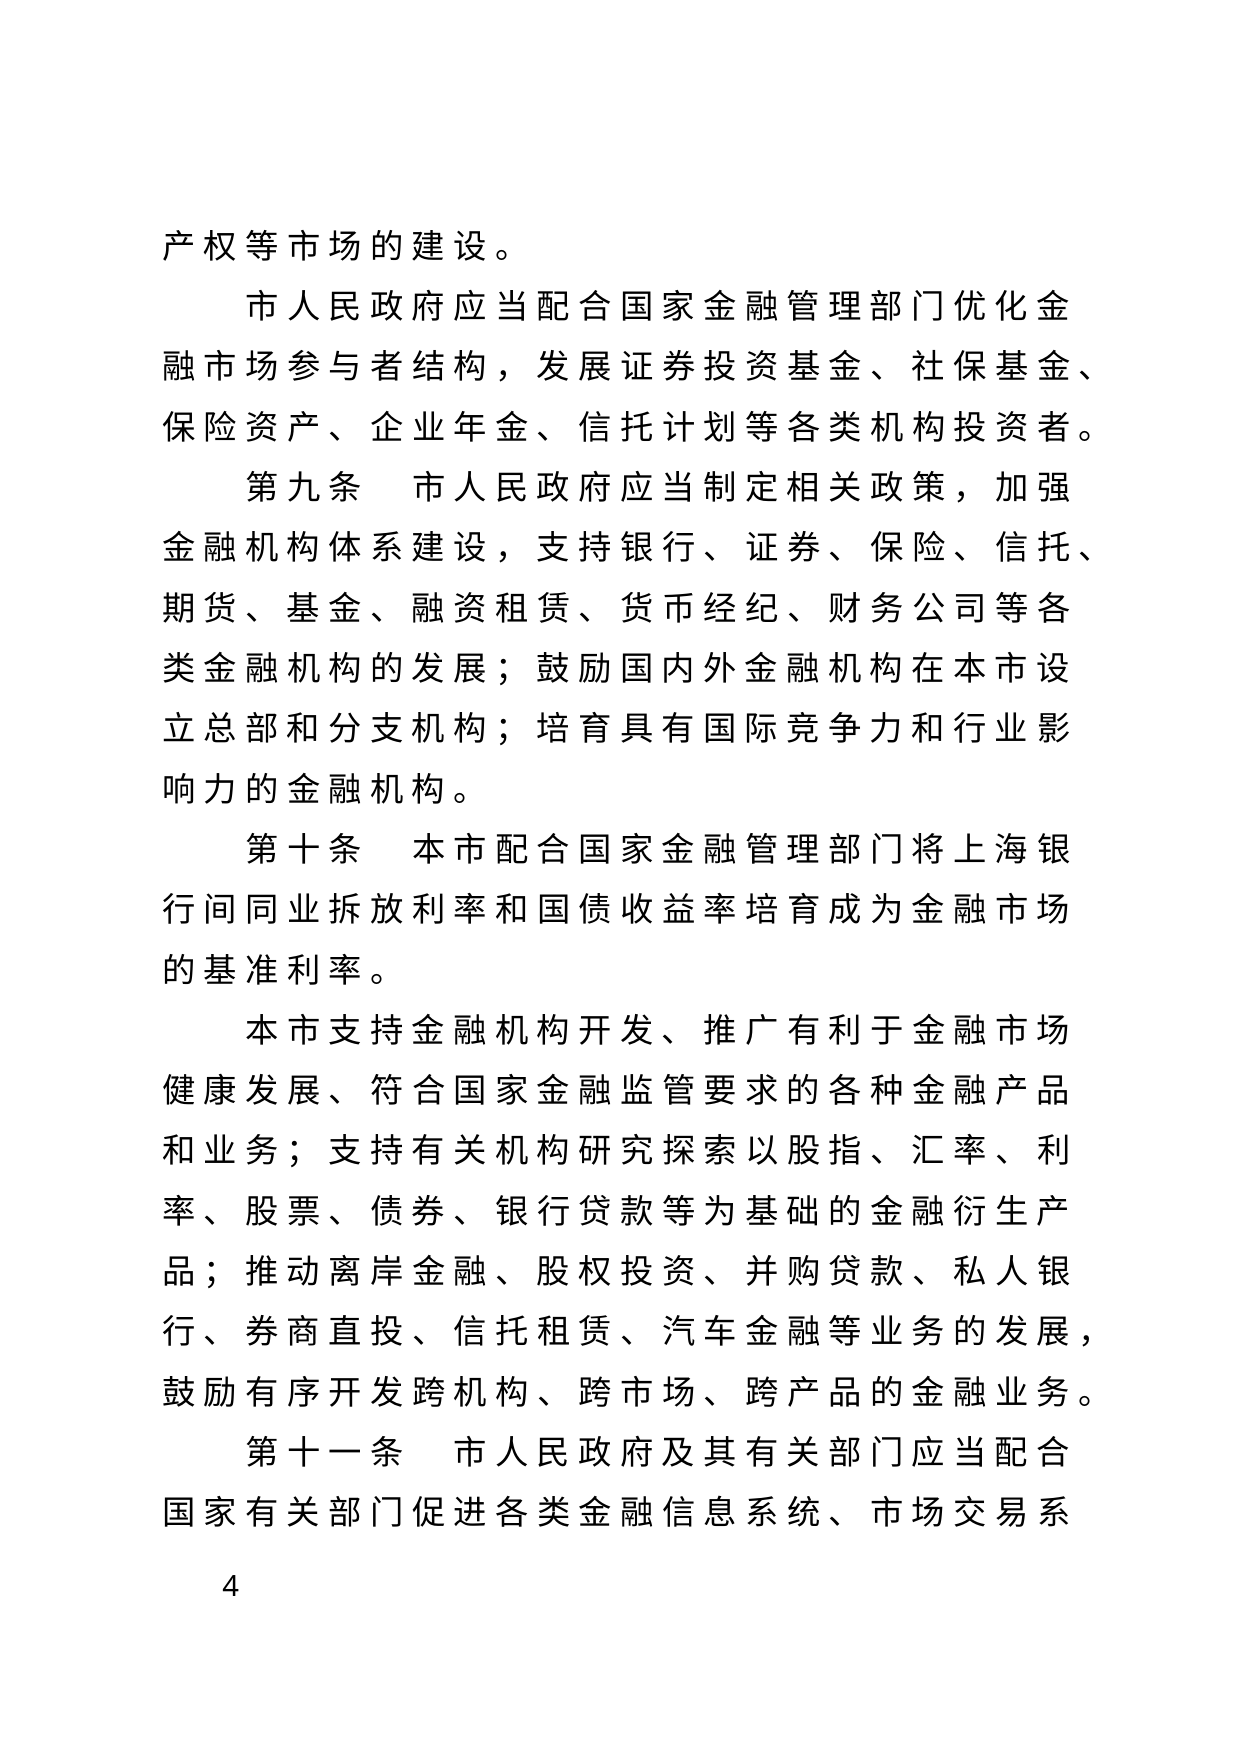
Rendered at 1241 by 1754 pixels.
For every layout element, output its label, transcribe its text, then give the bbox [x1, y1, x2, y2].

text 本市支持金融机构开发、推广有利于金融市场健康发展、符合国家金融监管要求的各种金融产品和业务；支持有关机构研究探索以股指、汇率、利率、股票、债券、银行贷款等为基础的金融衍生产品；推动离岸金融、股权投资、并购贷款、私人银行、券商直投、信托租赁、汽车金融等业务的发展，鼓励有序开发跨机构、跨市场、跨产品的金融业务。 [162, 998, 1078, 1420]
text 市人民政府应当配合国家金融管理部门优化金融市场参与者结构，发展证券投资基金、社保基金、保险资产、企业年金、信托计划等各类机构投资者。 [162, 274, 1078, 455]
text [162, 1420, 1078, 1540]
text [162, 213, 1078, 274]
text 第九条 市人民政府应当制定相关政策，加强金融机构体系建设，支持银行、证券、保险、信托、期货、基金、融资租赁、货币经纪、财务公司等各类金融机构的发展；鼓励国内外金融机构在本市设立总部和分支机构；培育具有国际竞争力和行业影响力的金融机构。 [162, 455, 1078, 817]
text 第十条 本市配合国家金融管理部门将上海银行间同业拆放利率和国债收益率培育成为金融市场的基准利率。 [162, 817, 1078, 998]
